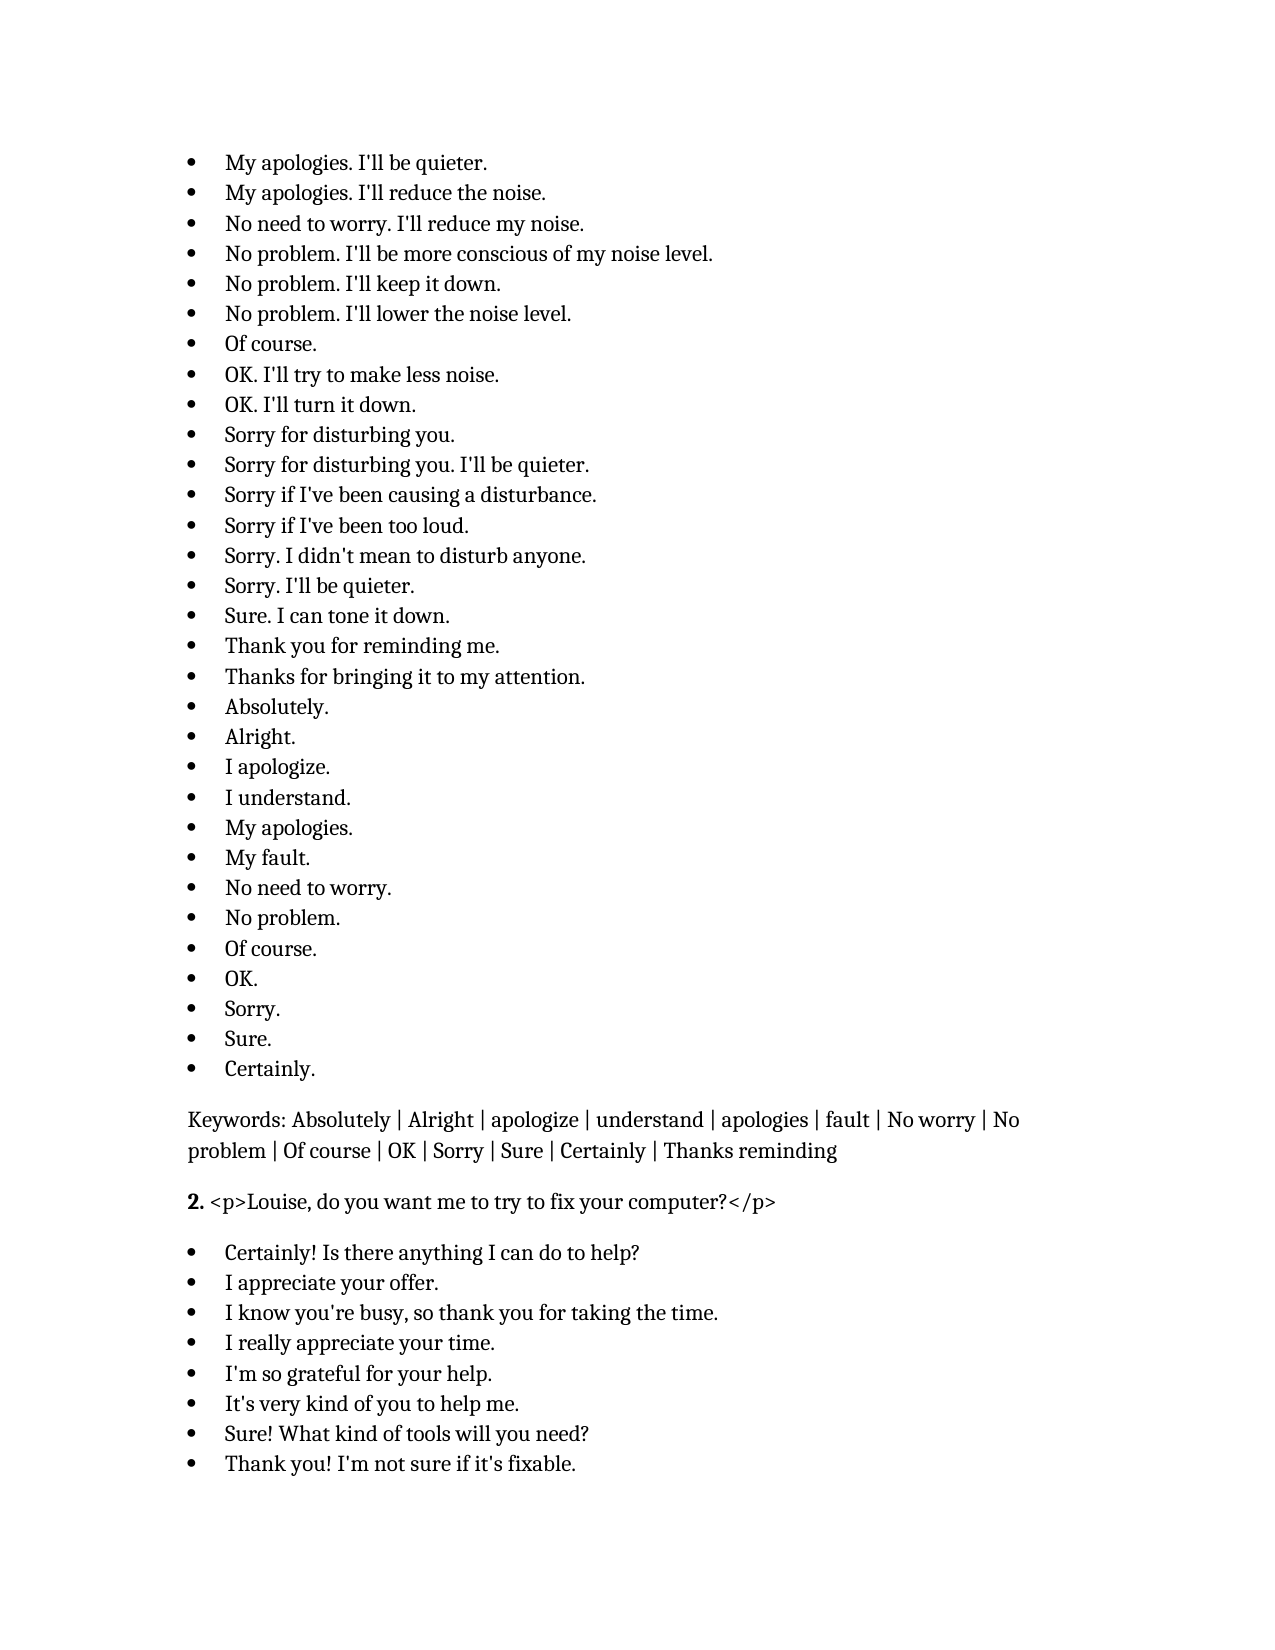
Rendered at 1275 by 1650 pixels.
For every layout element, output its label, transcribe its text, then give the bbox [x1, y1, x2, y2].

list I really appreciate your time. [187, 1330, 1087, 1357]
list Sorry. [187, 996, 1087, 1022]
list No problem. I'll keep it down. [187, 271, 1087, 297]
list Sure. [187, 1026, 1087, 1052]
list Sorry for disturbing you. I'll be quieter. [187, 452, 1087, 478]
list I understand. [187, 784, 1087, 811]
list Sure. I can tone it down. [187, 603, 1087, 629]
list Certainly! Is there anything I can do to help? [187, 1239, 1087, 1266]
list I appreciate your offer. [187, 1270, 1087, 1296]
list No problem. I'll lower the noise level. [187, 301, 1087, 327]
list Of course. [187, 935, 1087, 962]
list Sorry. I didn't mean to disturb anyone. [187, 543, 1087, 569]
list Sorry if I've been causing a disturbance. [187, 482, 1087, 509]
list Thanks for bringing it to my attention. [187, 663, 1087, 690]
list No problem. [187, 905, 1087, 932]
list Thank you! I'm not sure if it's fixable. [187, 1451, 1087, 1477]
list Sorry. I'll be quieter. [187, 573, 1087, 599]
list Sure! What kind of tools will you need? [187, 1421, 1087, 1447]
list Certainly. [187, 1056, 1087, 1083]
list Thank you for reminding me. [187, 633, 1087, 660]
list My fault. [187, 845, 1087, 871]
text 2. <p>Louise, do you want me to try to fix your computer?</p> [187, 1188, 1087, 1215]
list OK. I'll try to make less noise. [187, 361, 1087, 388]
list No problem. I'll be more conscious of my noise level. [187, 241, 1087, 267]
list I'm so grateful for your help. [187, 1360, 1087, 1387]
list My apologies. I'll be quieter. [187, 150, 1087, 176]
list OK. I'll turn it down. [187, 392, 1087, 418]
list My apologies. I'll reduce the noise. [187, 180, 1087, 207]
list Of course. [187, 331, 1087, 358]
list Sorry for disturbing you. [187, 422, 1087, 448]
list No need to worry. [187, 875, 1087, 901]
list OK. [187, 966, 1087, 992]
list I know you're busy, so thank you for taking the time. [187, 1300, 1087, 1326]
list I apologize. [187, 754, 1087, 781]
list My apologies. [187, 814, 1087, 841]
list Sorry if I've been too loud. [187, 512, 1087, 539]
list It's very kind of you to help me. [187, 1391, 1087, 1417]
list Absolutely. [187, 694, 1087, 720]
list No need to worry. I'll reduce my noise. [187, 210, 1087, 237]
list Alright. [187, 724, 1087, 750]
text Keywords: Absolutely | Alright | apologize | understand | apologies | fault | No worry | No problem | Of course | OK | Sorry | Sure | Certainly | Thanks reminding [187, 1107, 1087, 1164]
